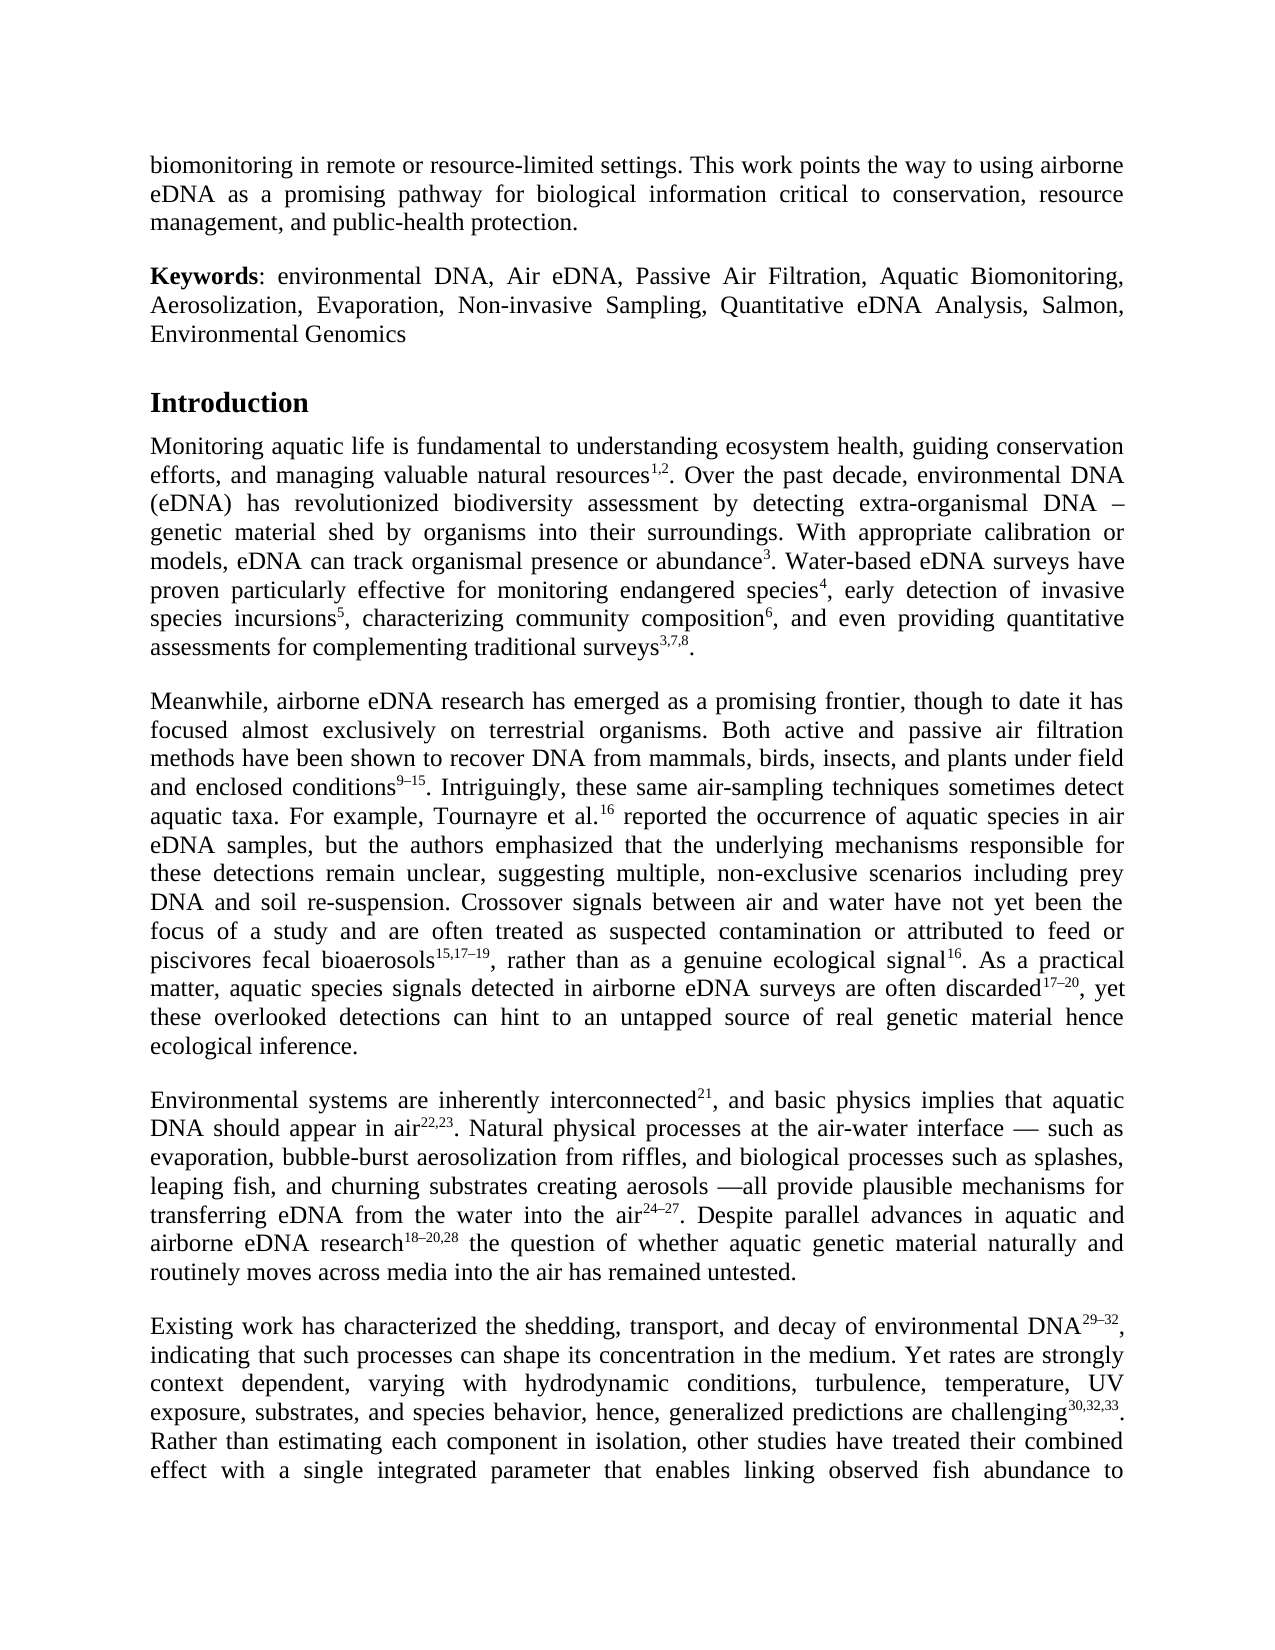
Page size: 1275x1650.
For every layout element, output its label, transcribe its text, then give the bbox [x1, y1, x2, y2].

text Environmental systems are inherently interconnected21, and basic physics implies that aquatic DNA should appear in air22,23. Natural physical processes at the air-water interface — such as evaporation, bubble-burst aerosolization from riffles, and biological processes such as splashes, leaping fish, and churning substrates creating aerosols —all provide plausible mechanisms for transferring eDNA from the water into the air24–27. Despite parallel advances in aquatic and airborne eDNA research18–20,28 the question of whether aquatic genetic material naturally and routinely moves across media into the air has remained untested. [150, 1085, 1125, 1286]
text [150, 150, 1125, 236]
text Monitoring aquatic life is fundamental to understanding ecosystem health, guiding conservation efforts, and managing valuable natural resources1,2. Over the past decade, environmental DNA (eDNA) has revolutionized biodiversity assessment by detecting extra-organismal DNA – genetic material shed by organisms into their surroundings. With appropriate calibration or models, eDNA can track organismal presence or abundance3. Water-based eDNA surveys have proven particularly effective for monitoring endangered species4, early detection of invasive species incursions5, characterizing community composition6, and even providing quantitative assessments for complementing traditional surveys3,7,8. [150, 431, 1125, 661]
text Keywords: environmental DNA, Air eDNA, Passive Air Filtration, Aquatic Biomonitoring, Aerosolization, Evaporation, Non-invasive Sampling, Quantitative eDNA Analysis, Salmon, Environmental Genomics [150, 261, 1125, 347]
subtitle Introduction [150, 385, 1125, 418]
text Meanwhile, airborne eDNA research has emerged as a promising frontier, though to date it has focused almost exclusively on terrestrial organisms. Both active and passive air filtration methods have been shown to recover DNA from mammals, birds, insects, and plants under field and enclosed conditions9–15. Intriguingly, these same air-sampling techniques sometimes detect aquatic taxa. For example, Tournayre et al.16 reported the occurrence of aquatic species in air eDNA samples, but the authors emphasized that the underlying mechanisms responsible for these detections remain unclear, suggesting multiple, non-exclusive scenarios including prey DNA and soil re-suspension. Crossover signals between air and water have not yet been the focus of a study and are often treated as suspected contamination or attributed to feed or piscivores fecal bioaerosols15,17–19, rather than as a genuine ecological signal16. As a practical matter, aquatic species signals detected in airborne eDNA surveys are often discarded17–20, yet these overlooked detections can hint to an untapped source of real genetic material hence ecological inference. [150, 686, 1125, 1060]
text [150, 1311, 1125, 1483]
